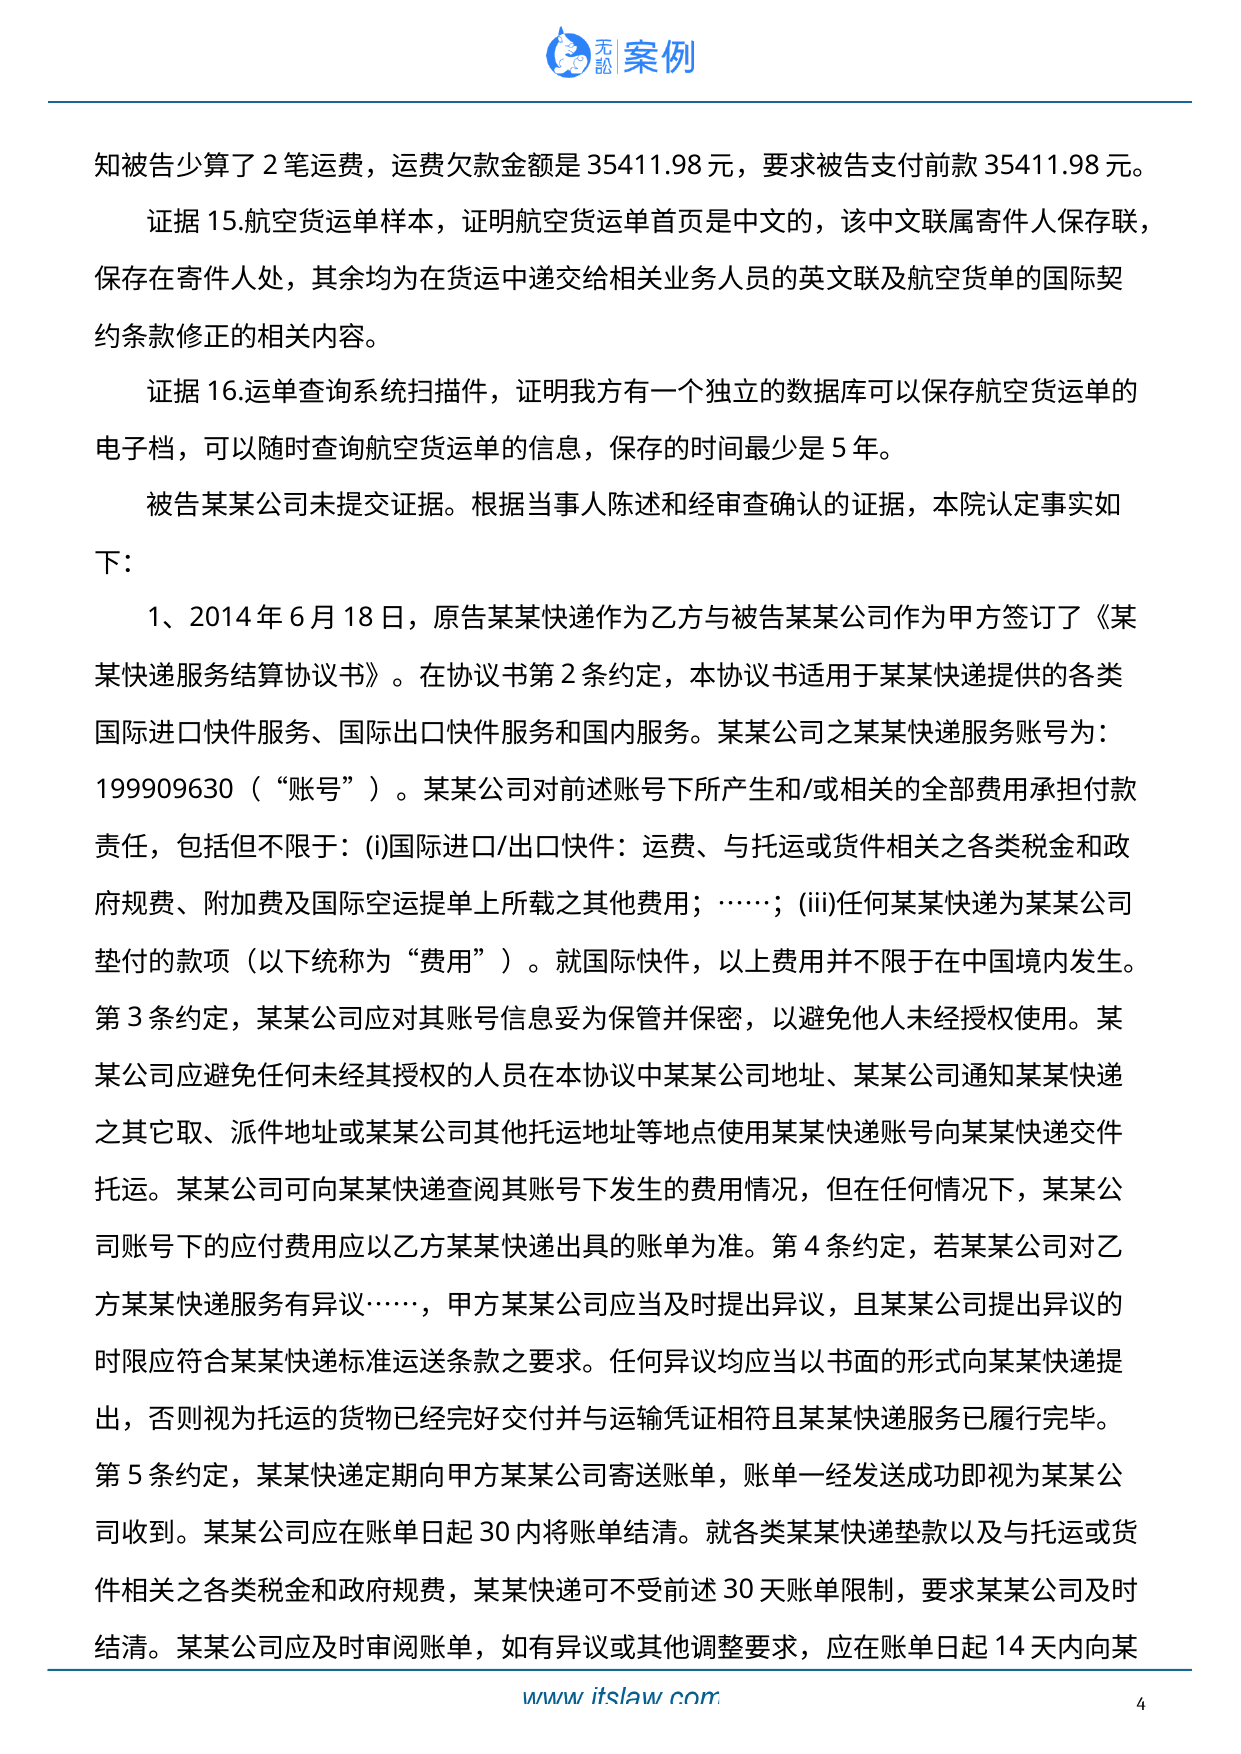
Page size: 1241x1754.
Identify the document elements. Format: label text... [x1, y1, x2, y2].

text 证据16.运单查询系统扫描件，证明我方有一个独立的数据库可以保存航空货运单的电子档，可以随时查询航空货运单的信息，保存的时间最少是5年。 [94, 368, 1146, 469]
text 证据15.航空货运单样本，证明航空货运单首页是中文的，该中文联属寄件人保存联，保存在寄件人处，其余均为在货运中递交给相关业务人员的英文联及航空货单的国际契约条款修正的相关内容。 [94, 198, 1146, 356]
text 被告某某公司未提交证据。根据当事人陈述和经审查确认的证据，本院认定事实如下： [94, 481, 1146, 582]
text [94, 85, 1146, 186]
picture [546, 26, 694, 78]
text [94, 594, 1146, 1667]
picture [523, 1687, 720, 1704]
